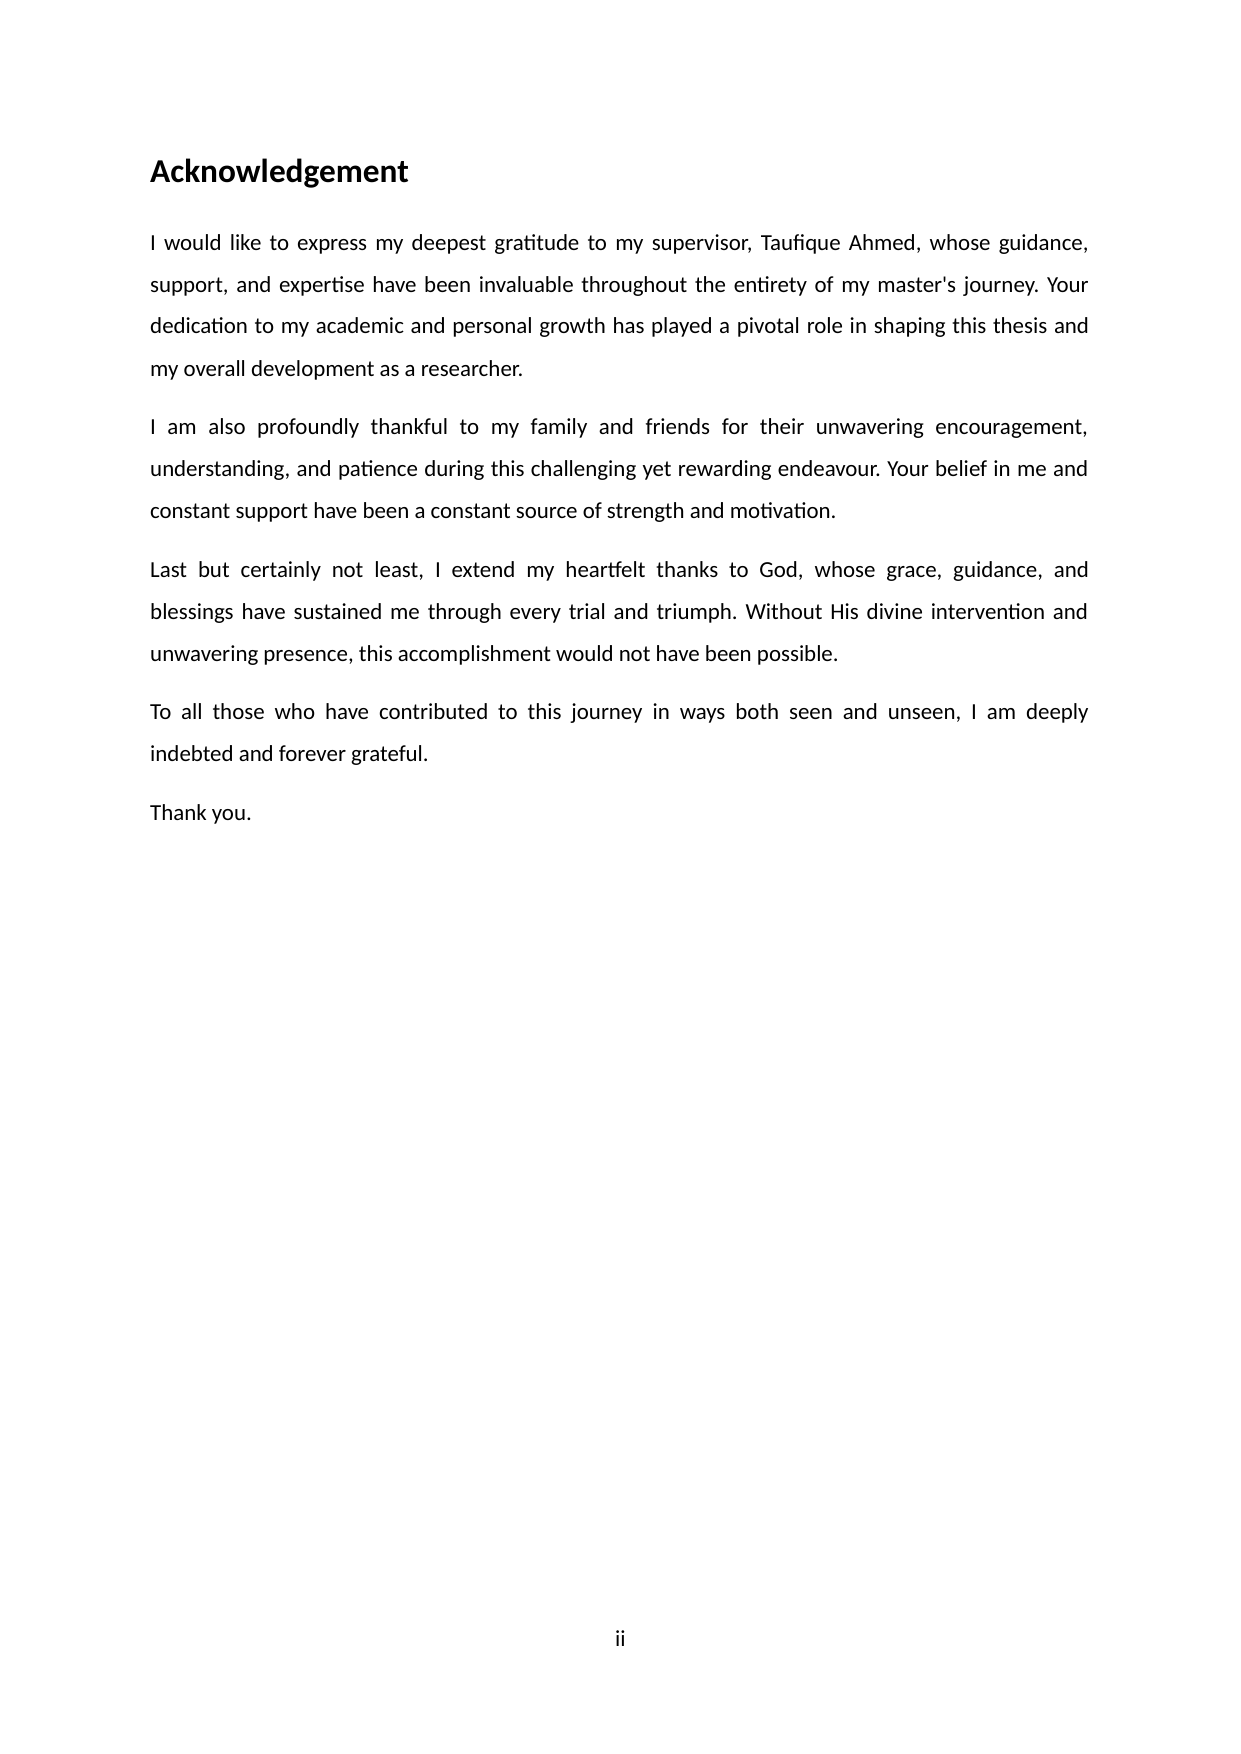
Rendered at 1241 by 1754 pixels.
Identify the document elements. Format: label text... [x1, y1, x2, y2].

text Acknowledgement [150, 150, 1090, 191]
text I am also profoundly thankful to my family and friends for their unwavering encouragement, understanding, and patience during this challenging yet rewarding endeavour. Your belief in me and constant support have been a constant source of strength and motivation. [150, 412, 1090, 524]
text To all those who have contributed to this journey in ways both seen and unseen, I am deeply indebted and forever grateful. [150, 697, 1090, 767]
text Thank you. [150, 798, 1090, 826]
text Last but certainly not least, I extend my heartfelt thanks to God, whose grace, guidance, and blessings have sustained me through every trial and triumph. Without His divine intervention and unwavering presence, this accomplishment would not have been possible. [150, 555, 1090, 667]
text I would like to express my deepest gratitude to my supervisor, Taufique Ahmed, whose guidance, support, and expertise have been invaluable throughout the entirety of my master's journey. Your dedication to my academic and personal growth has played a pivotal role in shaping this thesis and my overall development as a researcher. [150, 228, 1090, 382]
